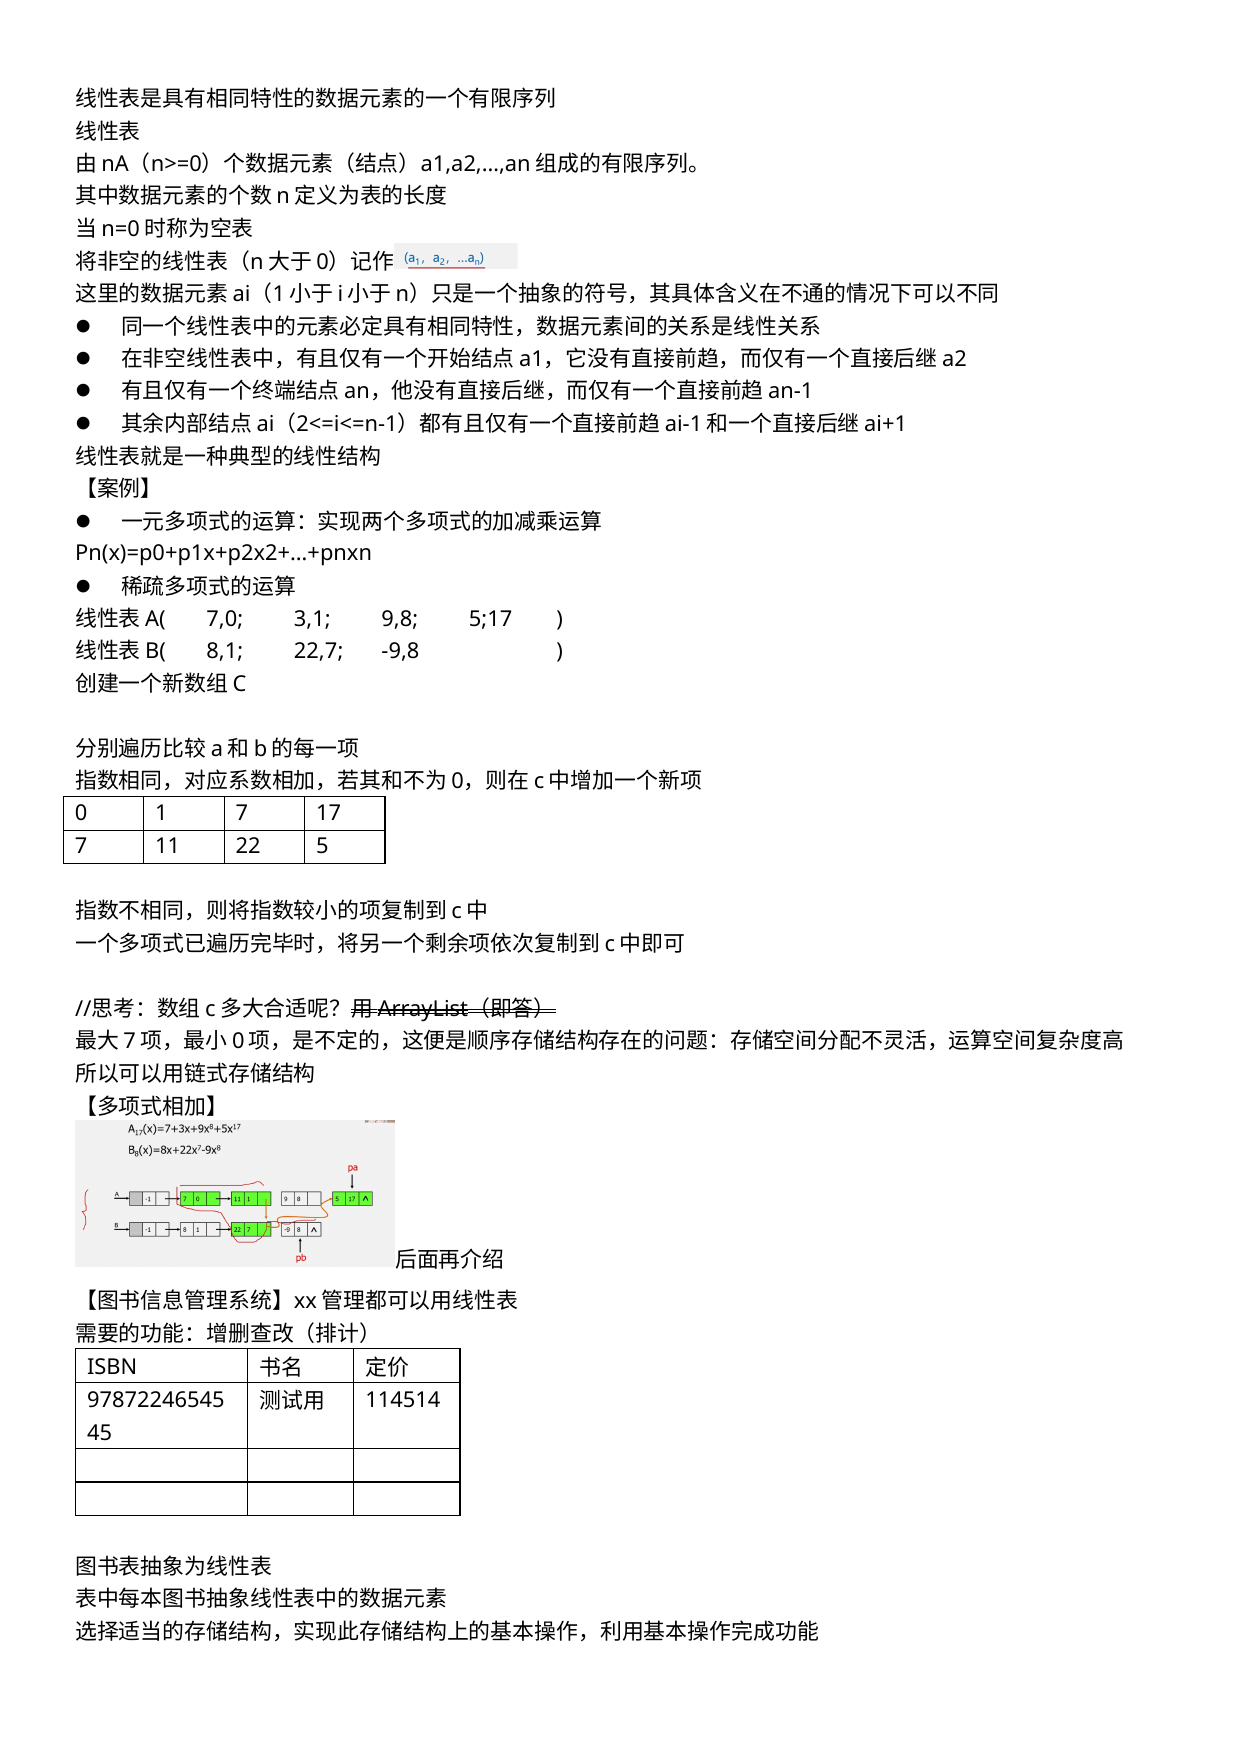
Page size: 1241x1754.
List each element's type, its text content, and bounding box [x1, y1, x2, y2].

text 指数不相同，则将指数较小的项复制到c中 [75, 893, 1165, 926]
table_cell 7 [64, 831, 143, 863]
table_header 1 [144, 797, 224, 829]
text //思考：数组c多大合适呢？用ArrayList（即答） [75, 991, 1165, 1023]
picture [75, 1120, 395, 1267]
list 同一个线性表中的元素必定具有相同特性，数据元素间的关系是线性关系 [75, 308, 1165, 341]
list 在非空线性表中，有且仅有一个开始结点a1，它没有直接前趋，而仅有一个直接后继a2 [75, 341, 1165, 373]
list 其余内部结点ai（2<=i<=n-1）都有且仅有一个直接前趋ai-1和一个直接后继ai+1 [75, 406, 1165, 438]
table_header 定价 [354, 1349, 459, 1382]
table_cell [248, 1449, 353, 1481]
table_header 7 [225, 797, 304, 829]
table_cell 测试用 [248, 1383, 353, 1448]
table_header ISBN [76, 1349, 247, 1382]
text Pn(x)=p0+p1x+p2x2+…+pnxn [75, 536, 1165, 568]
text 这里的数据元素ai（1小于i小于n）只是一个抽象的符号，其具体含义在不通的情况下可以不同 [75, 276, 1165, 308]
picture [394, 243, 518, 269]
text 表中每本图书抽象线性表中的数据元素 [75, 1581, 1165, 1613]
text 选择适当的存储结构，实现此存储结构上的基本操作，利用基本操作完成功能 [75, 1613, 1165, 1646]
table_cell 11 [144, 831, 224, 863]
table_cell 5 [305, 831, 384, 863]
table_cell 22 [225, 831, 304, 863]
text 由nA（n>=0）个数据元素（结点）a1,a2,…,an组成的有限序列。 [75, 146, 1165, 178]
text 线性表就是一种典型的线性结构 [75, 438, 1165, 471]
table_cell [76, 1449, 247, 1481]
text 图书表抽象为线性表 [75, 1548, 1165, 1581]
text 指数相同，对应系数相加，若其和不为0，则在c中增加一个新项 [75, 763, 1165, 796]
table_cell [76, 1483, 247, 1515]
table_cell [248, 1483, 353, 1515]
table_cell [354, 1449, 459, 1481]
table_cell 9787224654545 [76, 1383, 247, 1448]
table_cell [354, 1483, 459, 1515]
text 创建一个新数组C [75, 666, 1165, 698]
table_header 书名 [248, 1349, 353, 1382]
text 【多项式相加】 [75, 1088, 1165, 1121]
list 有且仅有一个终端结点an，他没有直接后继，而仅有一个直接前趋an-1 [75, 373, 1165, 406]
text 所以可以用链式存储结构 [75, 1056, 1165, 1088]
table_header 17 [305, 797, 384, 829]
table_header 0 [64, 797, 143, 829]
text 分别遍历比较a和b的每一项 [75, 731, 1165, 763]
text 线性表B( 8,1; 22,7 ; -9,8 ) [75, 633, 1165, 666]
text 线性表A( 7,0; 3,1; 9,8; 5;17 ) [75, 601, 1165, 633]
table_cell 114514 [354, 1383, 459, 1448]
text 将非空的线性表（n大于0）记作 [75, 243, 1165, 276]
text 线性表是具有相同特性的数据元素的一个有限序列 [75, 81, 1165, 113]
text 当n=0时称为空表 [75, 211, 1165, 243]
text 【案例】 [75, 471, 1165, 503]
list 一元多项式的运算：实现两个多项式的加减乘运算 [75, 503, 1165, 536]
text 线性表 [75, 113, 1165, 146]
text 其中数据元素的个数n定义为表的长度 [75, 178, 1165, 211]
list 稀疏多项式的运算 [75, 568, 1165, 601]
text 【图书信息管理系统】xx管理都可以用线性表 [75, 1283, 1165, 1316]
text 一个多项式已遍历完毕时，将另一个剩余项依次复制到c中即可 [75, 926, 1165, 958]
text 最大7项，最小0项，是不定的，这便是顺序存储结构存在的问题：存储空间分配不灵活，运算空间复杂度高 [75, 1023, 1165, 1056]
text 需要的功能：增删查改（排计） [75, 1316, 1165, 1348]
